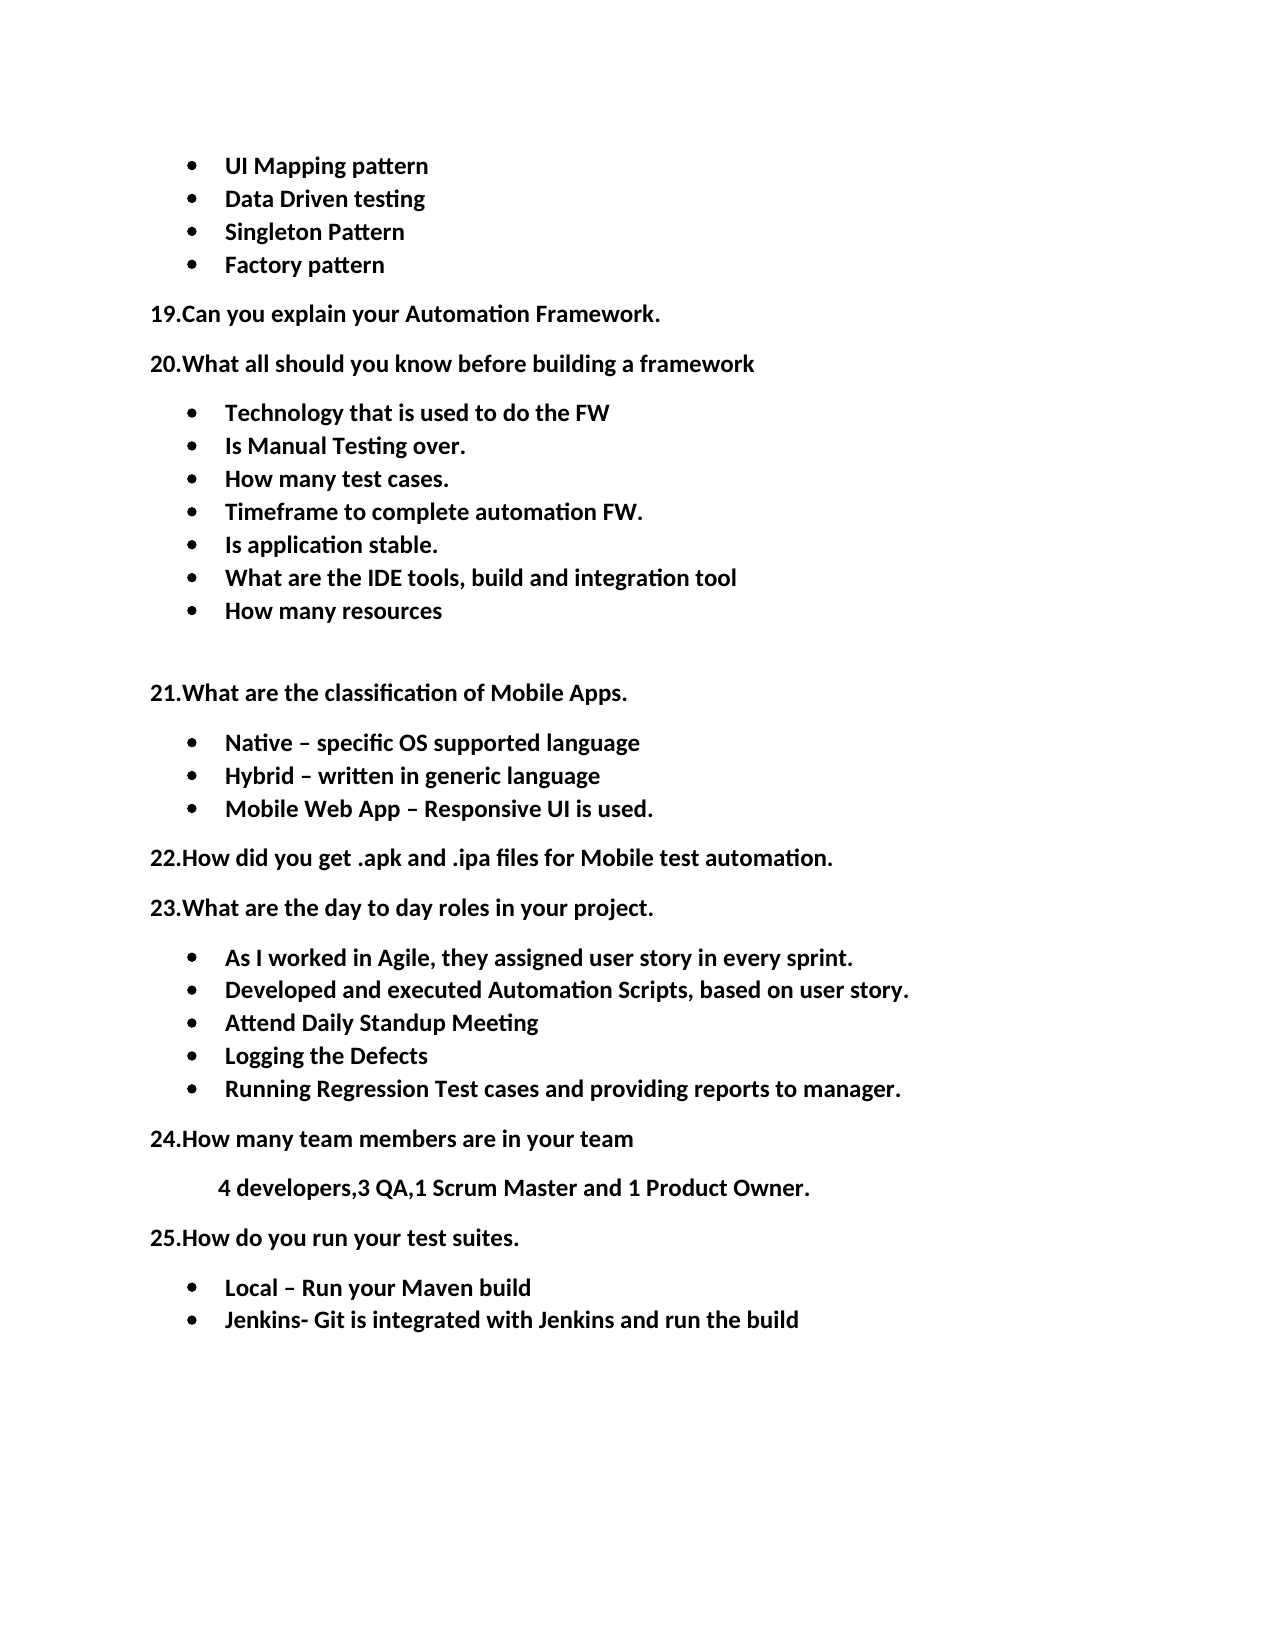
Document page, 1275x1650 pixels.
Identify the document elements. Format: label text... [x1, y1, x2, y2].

list Mobile Web App – Responsive UI is used. [187, 793, 1125, 823]
list Running Regression Test cases and providing reports to manager. [187, 1073, 1125, 1104]
list Attend Daily Standup Meeting [187, 1007, 1125, 1038]
list Hybrid – written in generic language [187, 760, 1125, 791]
list Timeframe to complete automation FW. [187, 496, 1125, 527]
list Is application stable. [187, 529, 1125, 560]
list How many resources [187, 595, 1125, 626]
list Factory pattern [187, 249, 1125, 279]
list Technology that is used to do the FW [187, 397, 1125, 428]
text 4 developers,3 QA,1 Scrum Master and 1 Product Owner. [150, 1172, 1125, 1203]
text 25.How do you run your test suites. [150, 1222, 1125, 1253]
text 24.How many team members are in your team [150, 1123, 1125, 1153]
text 20.What all should you know before building a framework [150, 348, 1125, 378]
list Jenkins- Git is integrated with Jenkins and run the build [187, 1304, 1125, 1335]
list Data Driven testing [187, 183, 1125, 213]
list UI Mapping pattern [187, 150, 1125, 181]
text 23.What are the day to day roles in your project. [150, 892, 1125, 923]
list Native – specific OS supported language [187, 727, 1125, 758]
list Is Manual Testing over. [187, 430, 1125, 461]
text 22.How did you get .apk and .ipa files for Mobile test automation. [150, 842, 1125, 873]
list What are the IDE tools, build and integration tool [187, 562, 1125, 593]
text 19.Can you explain your Automation Framework. [150, 298, 1125, 329]
list How many test cases. [187, 463, 1125, 494]
list Singleton Pattern [187, 216, 1125, 246]
text 21.What are the classification of Mobile Apps. [150, 677, 1125, 708]
list Logging the Defects [187, 1040, 1125, 1071]
list Developed and executed Automation Scripts, based on user story. [187, 974, 1125, 1005]
list As I worked in Agile, they assigned user story in every sprint. [187, 942, 1125, 972]
list Local – Run your Maven build [187, 1272, 1125, 1302]
